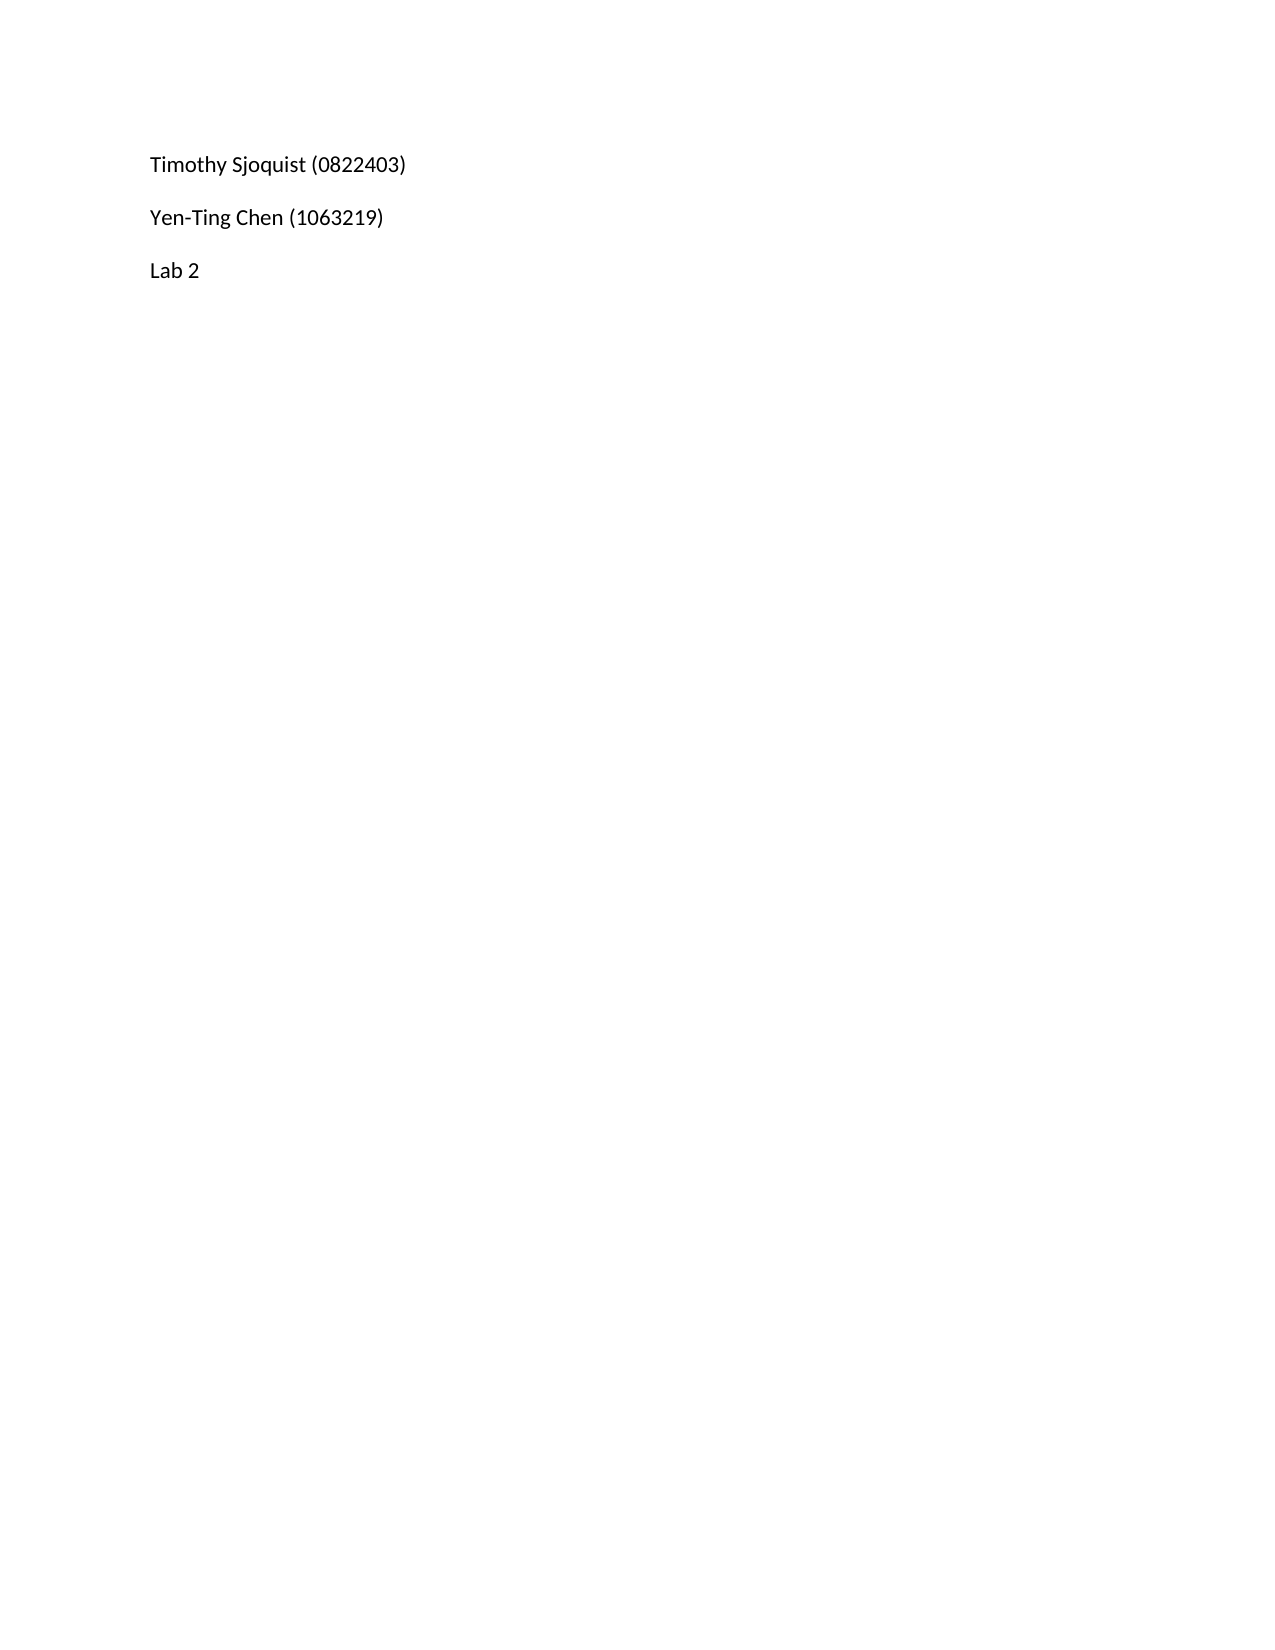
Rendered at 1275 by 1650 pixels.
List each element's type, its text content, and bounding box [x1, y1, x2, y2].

text Yen-Ting Chen (1063219) [150, 203, 1125, 231]
text Lab 2 [150, 256, 1125, 284]
text Timothy Sjoquist (0822403) [150, 150, 1125, 178]
